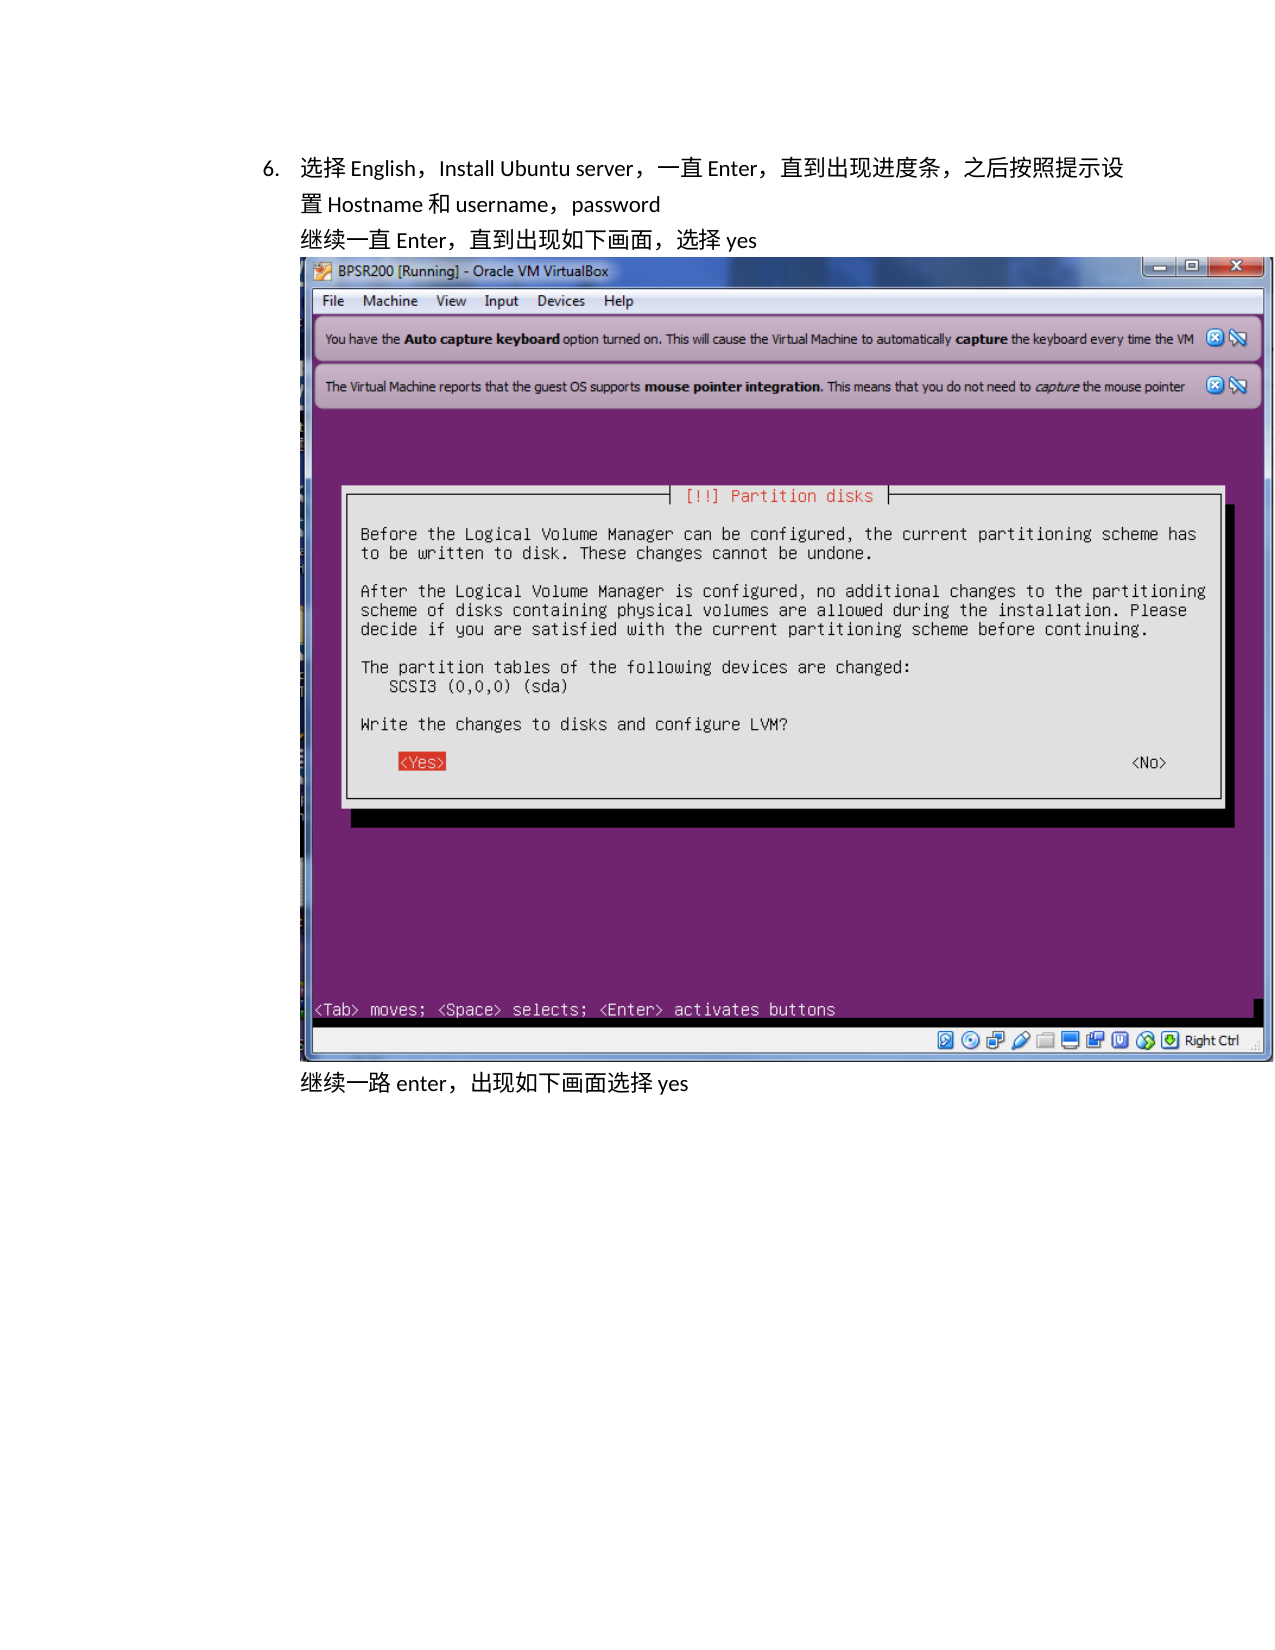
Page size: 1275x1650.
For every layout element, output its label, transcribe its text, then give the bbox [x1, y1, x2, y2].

list 继续一直Enter，直到出现如下画面，选择yes继续一路enter，出现如下画面选择yes [300, 1062, 1125, 1098]
list 选择English，Install Ubuntu server，一直Enter，直到出现进度条，之后按照提示设置Hostname和username，password [262, 150, 1125, 219]
list 继续一直Enter，直到出现如下画面，选择yes继续一路enter，出现如下画面选择yes [300, 222, 1125, 257]
picture [300, 257, 1274, 1062]
